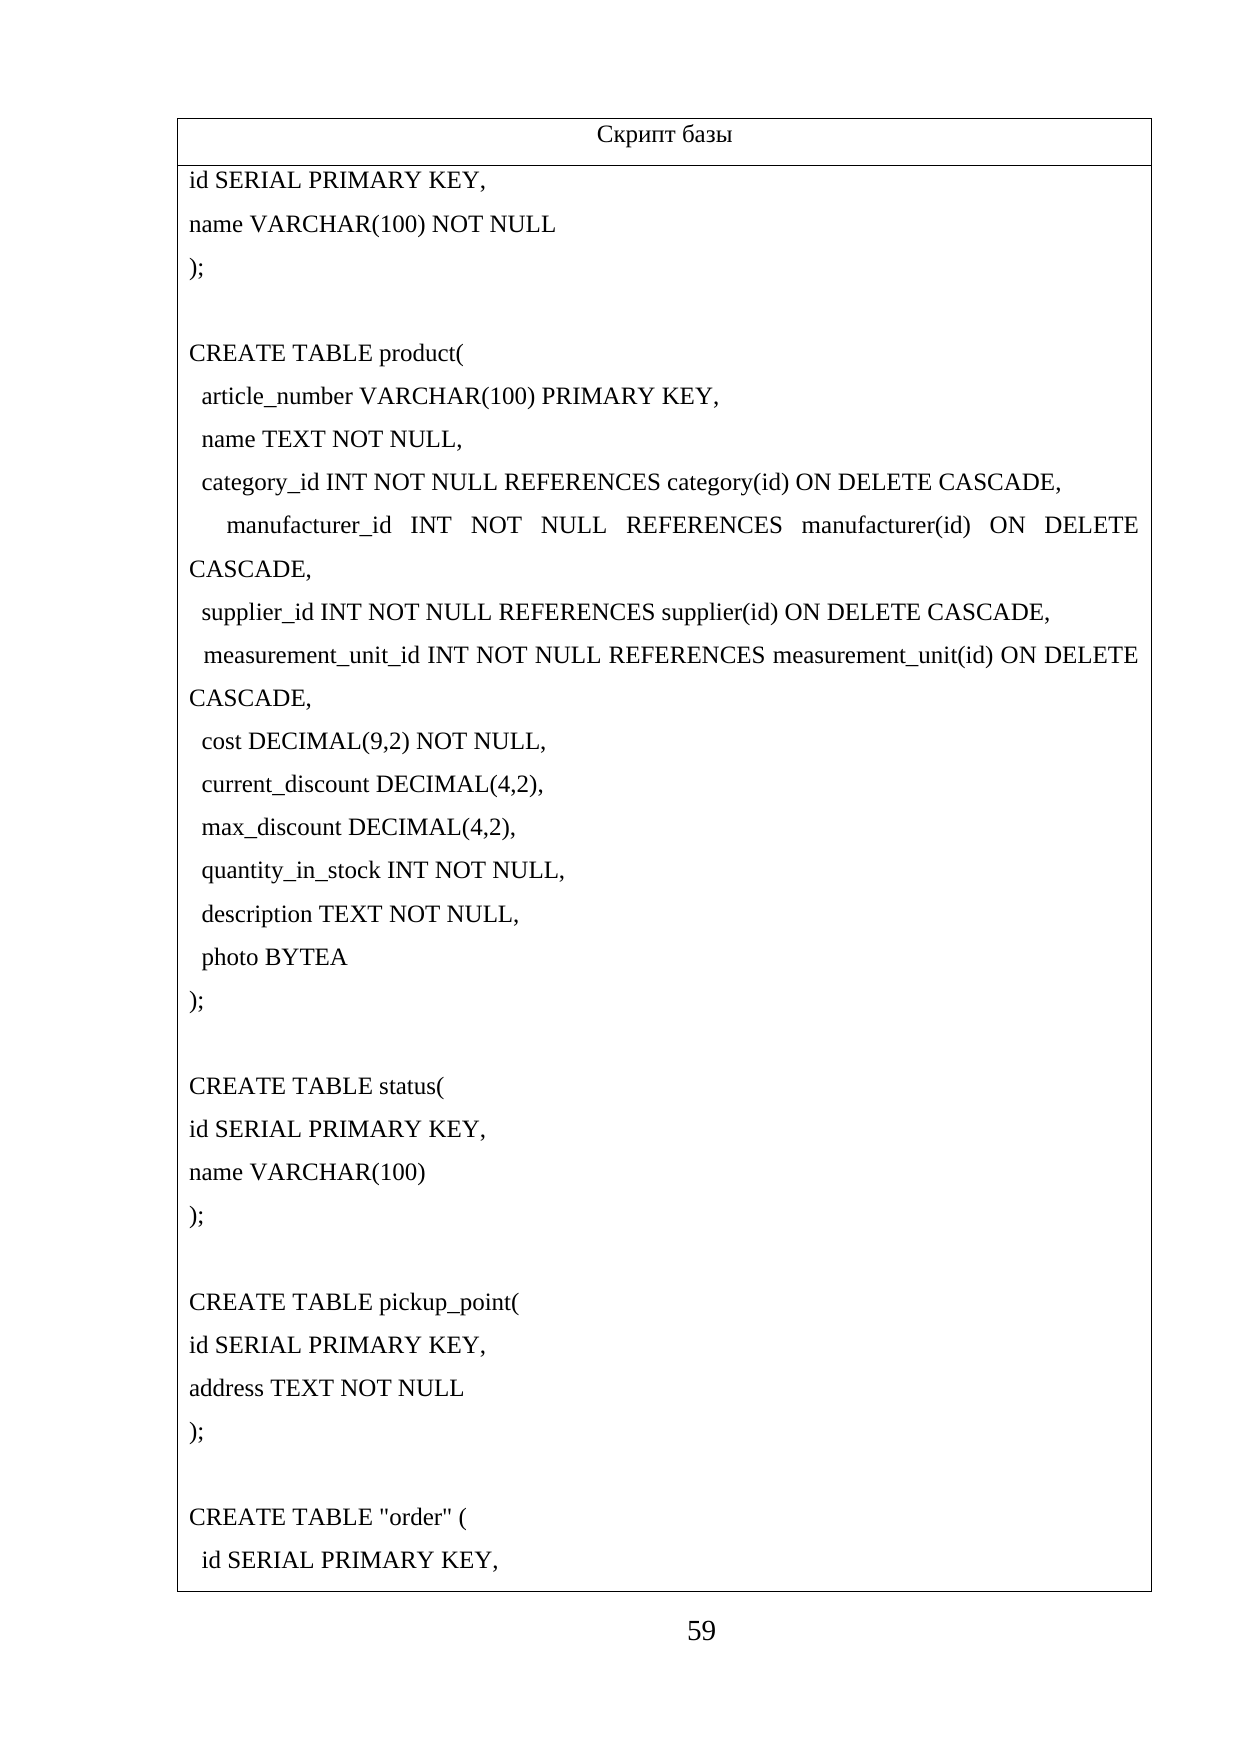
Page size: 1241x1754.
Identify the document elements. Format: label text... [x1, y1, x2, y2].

table_header Скрипт базы [178, 119, 1151, 164]
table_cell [178, 166, 1151, 1591]
